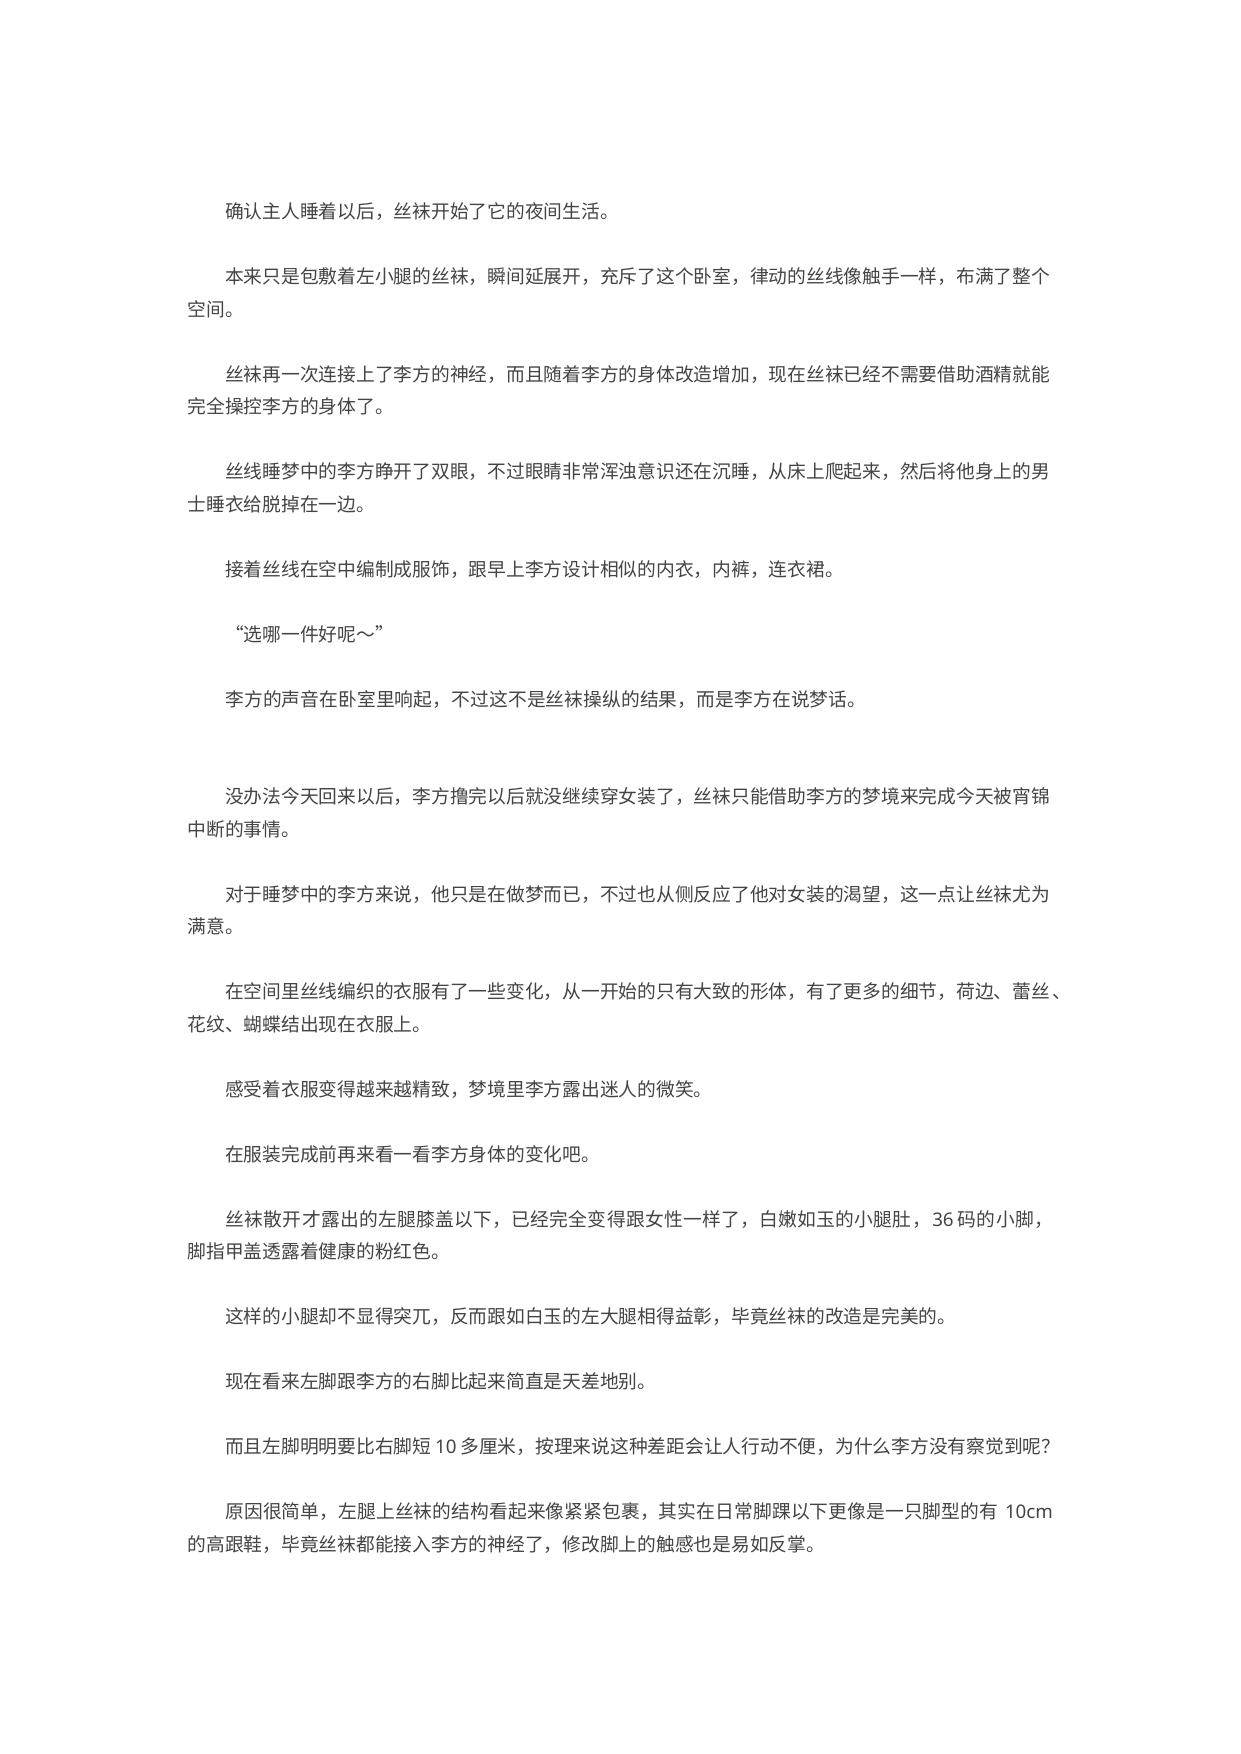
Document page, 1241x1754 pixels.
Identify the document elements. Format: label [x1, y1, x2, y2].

text [187, 162, 1053, 1559]
